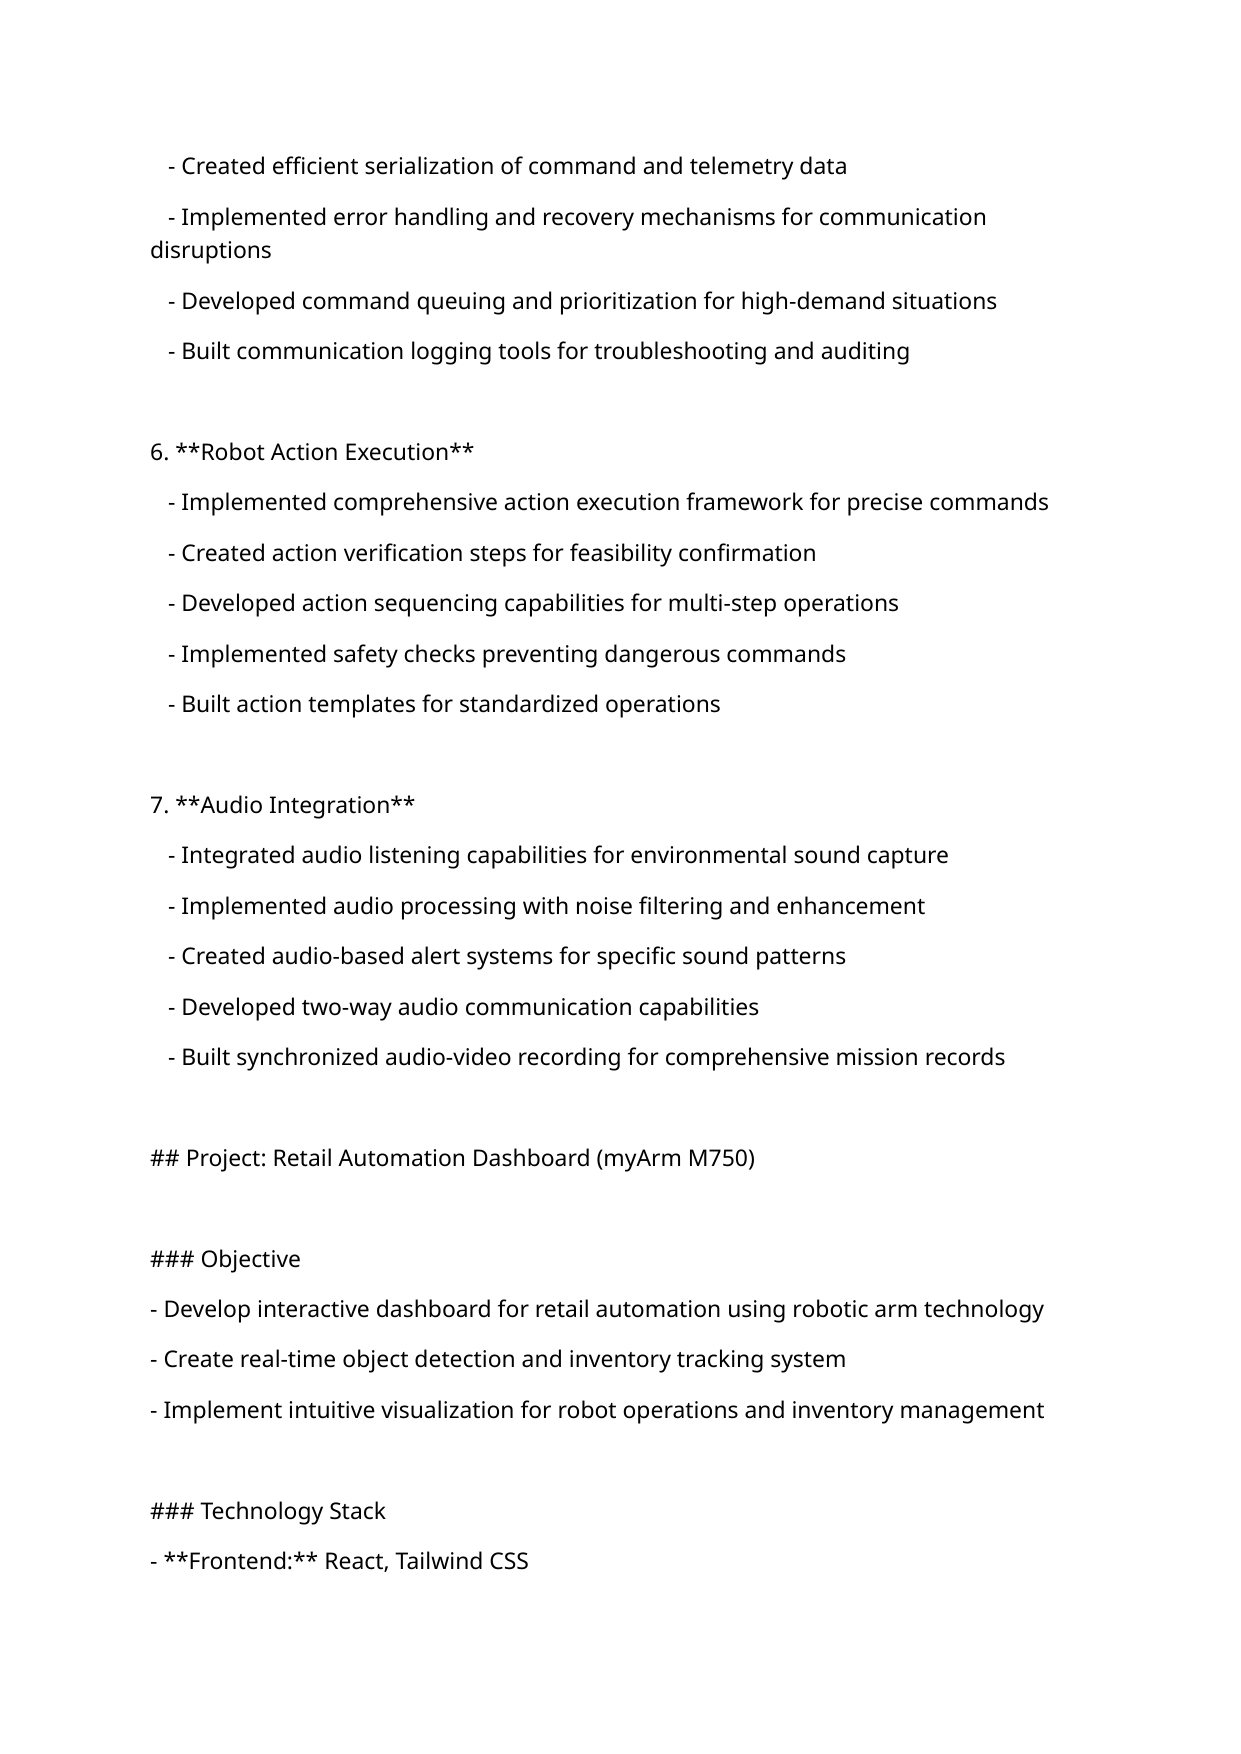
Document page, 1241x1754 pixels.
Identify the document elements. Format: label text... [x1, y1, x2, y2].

text - Built synchronized audio-video recording for comprehensive mission records [150, 1041, 1090, 1072]
text ## Project: Retail Automation Dashboard (myArm M750) [150, 1142, 1090, 1173]
text ### Technology Stack [150, 1494, 1090, 1526]
text - Created audio-based alert systems for specific sound patterns [150, 940, 1090, 971]
text 7. **Audio Integration** [150, 789, 1090, 820]
text - Implement intuitive visualization for robot operations and inventory management [150, 1394, 1090, 1425]
text - Implemented comprehensive action execution framework for precise commands [150, 486, 1090, 517]
text - Created action verification steps for feasibility confirmation [150, 537, 1090, 568]
text ### Objective [150, 1242, 1090, 1274]
text - Develop interactive dashboard for retail automation using robotic arm technology [150, 1293, 1090, 1324]
text - Implemented audio processing with noise filtering and enhancement [150, 889, 1090, 921]
text - Implemented error handling and recovery mechanisms for communication disruptions [150, 200, 1090, 265]
text - Developed command queuing and prioritization for high-demand situations [150, 284, 1090, 316]
text - Create real-time object detection and inventory tracking system [150, 1343, 1090, 1374]
text - Integrated audio listening capabilities for environmental sound capture [150, 839, 1090, 870]
text - Built action templates for standardized operations [150, 688, 1090, 719]
text - Built communication logging tools for troubleshooting and auditing [150, 335, 1090, 366]
text - Created efficient serialization of command and telemetry data [150, 150, 1090, 181]
text - Implemented safety checks preventing dangerous commands [150, 637, 1090, 669]
text - Developed action sequencing capabilities for multi-step operations [150, 587, 1090, 618]
text - **Frontend:** React, Tailwind CSS [150, 1545, 1090, 1576]
text 6. **Robot Action Execution** [150, 436, 1090, 467]
text - Developed two-way audio communication capabilities [150, 990, 1090, 1022]
